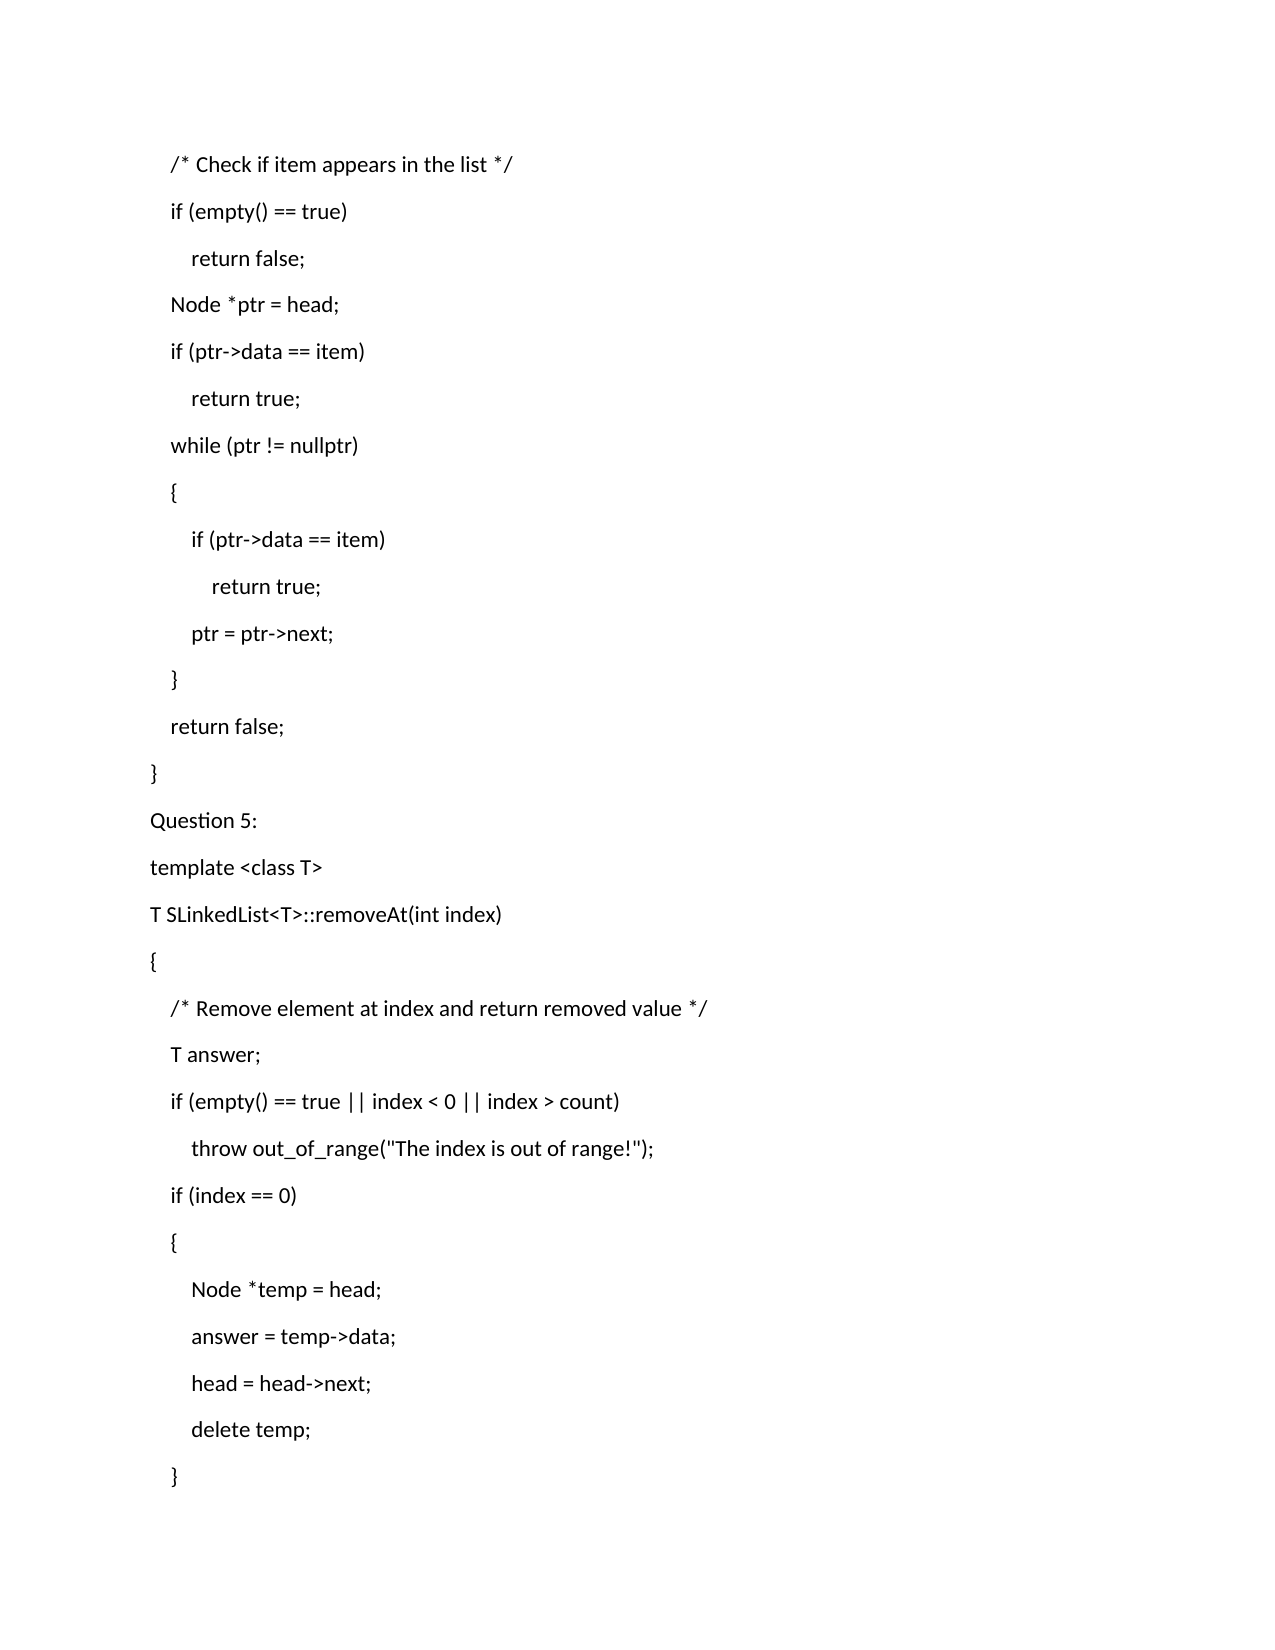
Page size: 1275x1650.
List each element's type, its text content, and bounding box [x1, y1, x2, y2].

text ptr = ptr->next; [150, 619, 1125, 647]
text { [150, 947, 1125, 975]
text /* Check if item appears in the list */ [150, 150, 1125, 178]
text if (empty() == true || index < 0 || index > count) [150, 1087, 1125, 1116]
text } [150, 666, 1125, 694]
text while (ptr != nullptr) [150, 431, 1125, 459]
text } [150, 1462, 1125, 1491]
text return false; [150, 244, 1125, 272]
text throw out_of_range("The index is out of range!"); [150, 1134, 1125, 1162]
text return true; [150, 384, 1125, 412]
text T answer; [150, 1041, 1125, 1069]
text return false; [150, 712, 1125, 741]
text } [150, 759, 1125, 787]
text T SLinkedList<T>::removeAt(int index) [150, 900, 1125, 928]
text { [150, 1228, 1125, 1256]
text return true; [150, 572, 1125, 600]
text Node *ptr = head; [150, 291, 1125, 319]
text template <class T> [150, 853, 1125, 881]
text { [150, 478, 1125, 506]
text if (index == 0) [150, 1181, 1125, 1209]
text head = head->next; [150, 1369, 1125, 1397]
text Question 5: [150, 806, 1125, 834]
text if (empty() == true) [150, 197, 1125, 225]
text answer = temp->data; [150, 1322, 1125, 1350]
text if (ptr->data == item) [150, 337, 1125, 366]
text if (ptr->data == item) [150, 525, 1125, 553]
text /* Remove element at index and return removed value */ [150, 994, 1125, 1022]
text delete temp; [150, 1416, 1125, 1444]
text Node *temp = head; [150, 1275, 1125, 1303]
